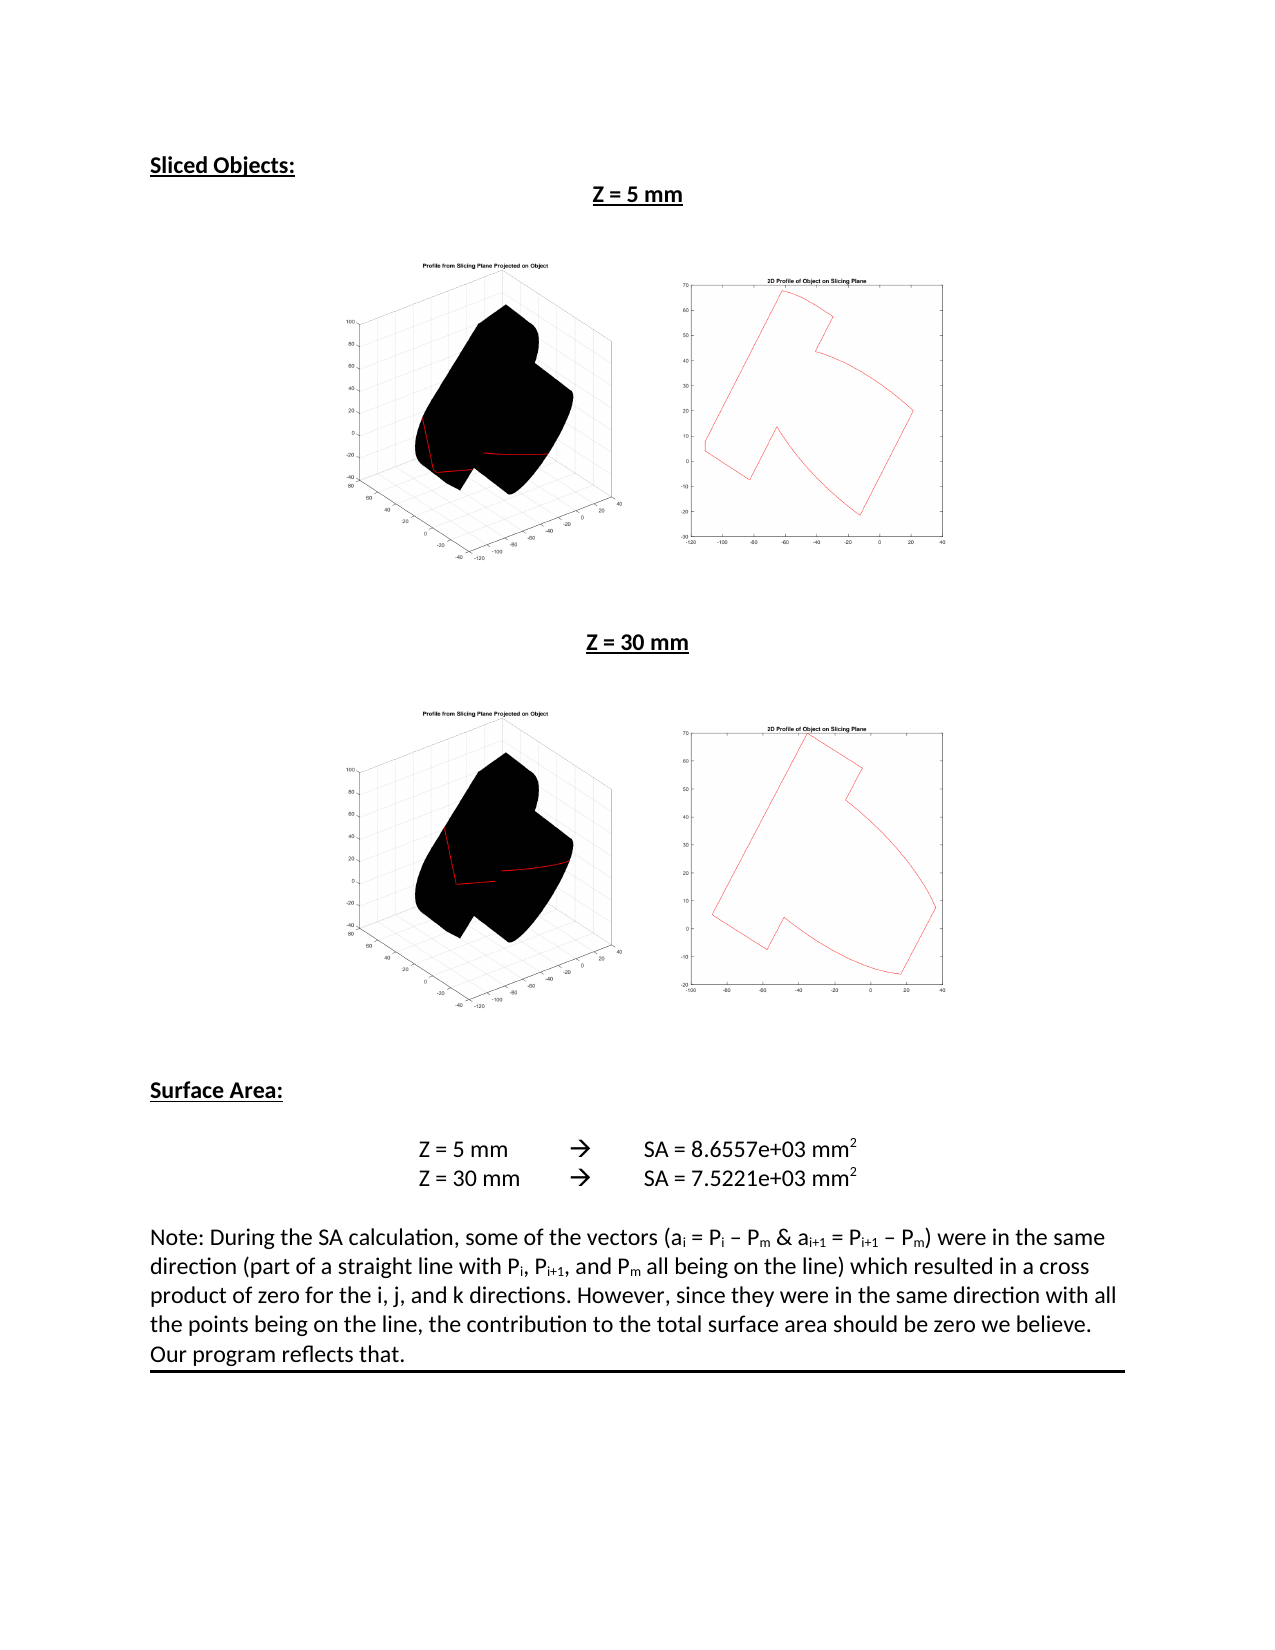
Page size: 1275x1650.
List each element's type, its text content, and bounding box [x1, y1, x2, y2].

text Z = 5 mm [150, 179, 1125, 208]
text Z = 30 mm SA = 7.5221e+03 mm2 [150, 1163, 1125, 1192]
text Z = 30 mm [150, 627, 1125, 657]
text Z = 5 mm SA = 8.6557e+03 mm2 [150, 1134, 1125, 1163]
text Surface Area: [150, 1075, 1125, 1104]
text Sliced Objects: [150, 150, 1125, 179]
text Note: During the SA calculation, some of the vectors (ai = Pi – Pm & ai+1 = Pi+1 – Pm) were in the same direction (part of a straight line with Pi, Pi+1, and Pm all being on the line) which resulted in a cross product of zero for the i, j, and k directions. However, since they were in the same direction with all the points being on the line, the contribution to the total surface area should be zero we believe. Our program reflects that. [150, 1222, 1125, 1370]
